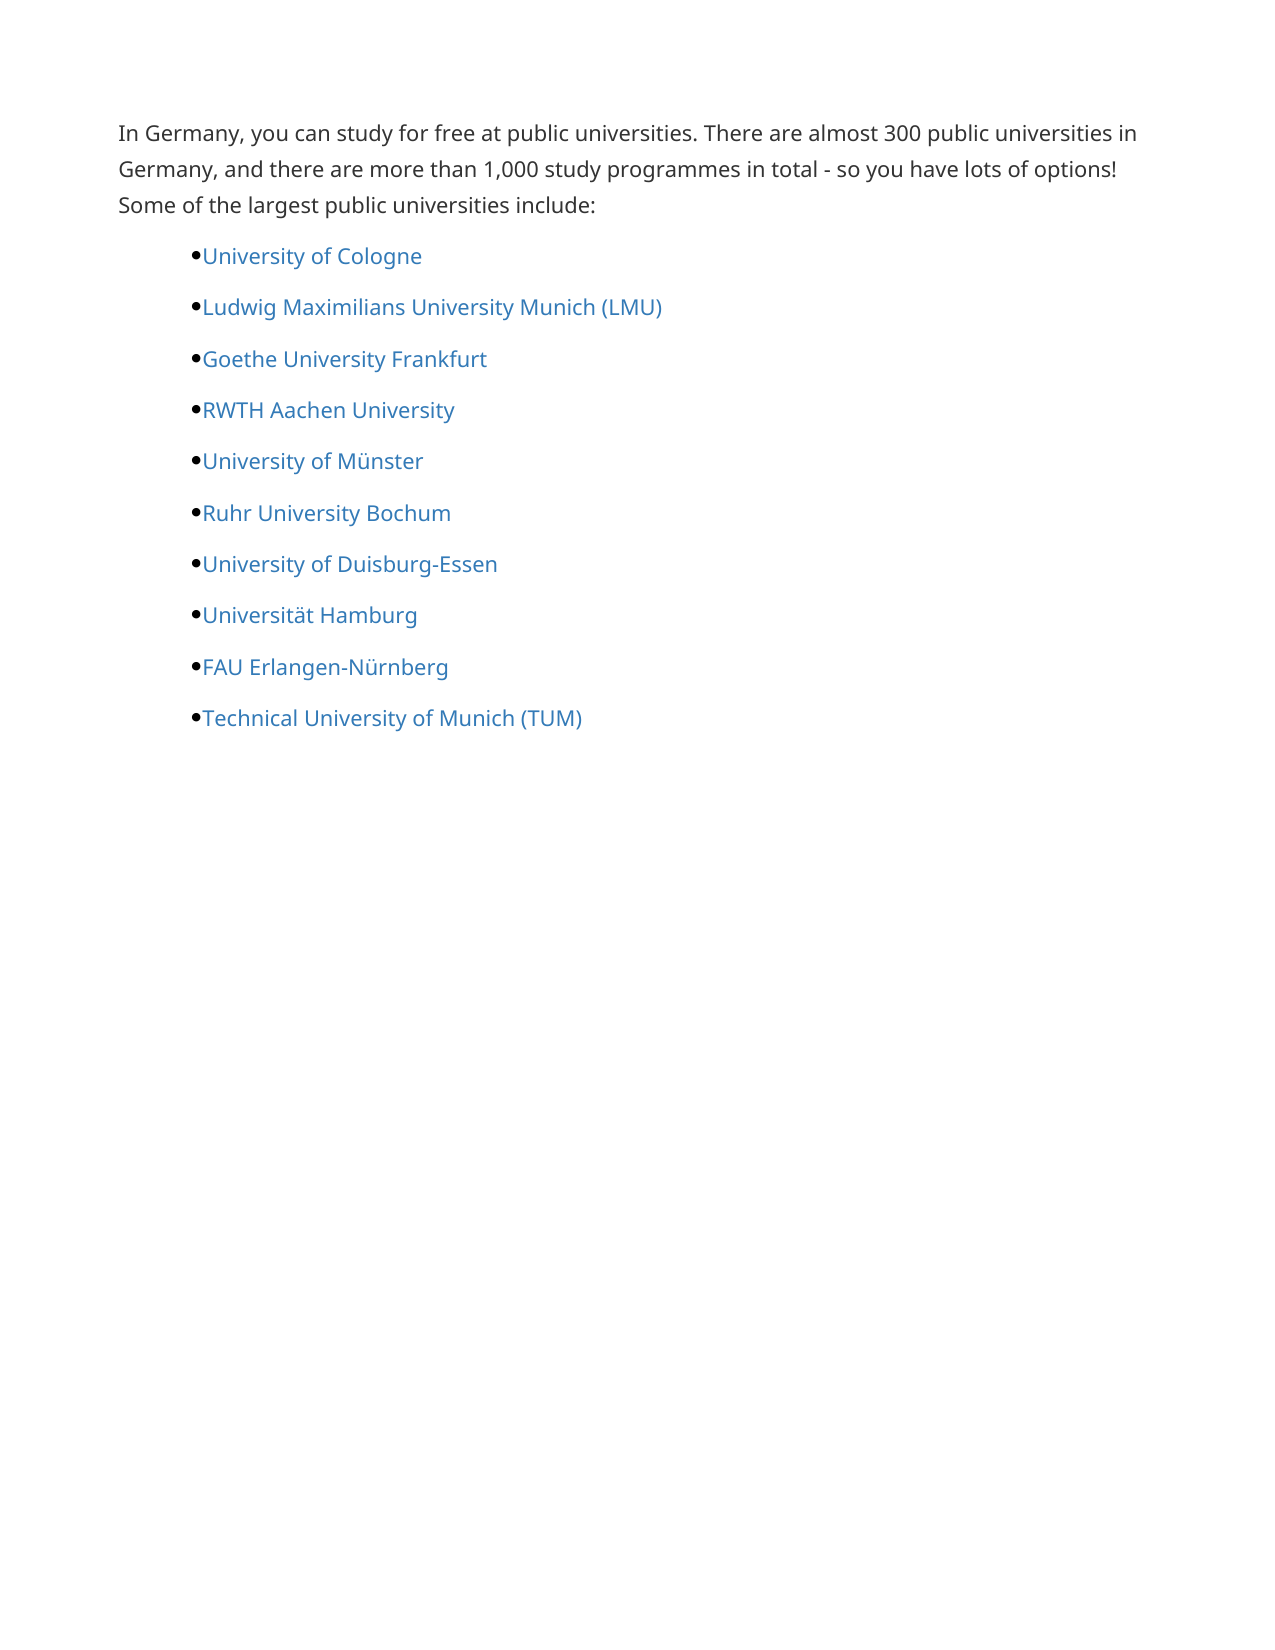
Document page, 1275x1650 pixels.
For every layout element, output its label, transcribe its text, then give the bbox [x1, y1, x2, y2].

list Ludwig Maximilians University Munich (LMU) [192, 292, 1157, 322]
list University of Duisburg-Essen [192, 549, 1157, 579]
text In Germany, you can study for free at public universities. There are almost 300 public universities in Germany, and there are more than 1,000 study programmes in total - so you have lots of options! Some of the largest public universities include: [118, 118, 1157, 219]
list Ruhr University Bochum [192, 498, 1157, 527]
list University of Münster [192, 446, 1157, 476]
list RWTH Aachen University [192, 395, 1157, 425]
list Universität Hamburg [192, 600, 1157, 630]
list FAU Erlangen-Nürnberg [192, 652, 1157, 682]
list Technical University of Munich (TUM) [192, 703, 1157, 733]
list University of Cologne [192, 241, 1157, 271]
list Goethe University Frankfurt [192, 344, 1157, 373]
